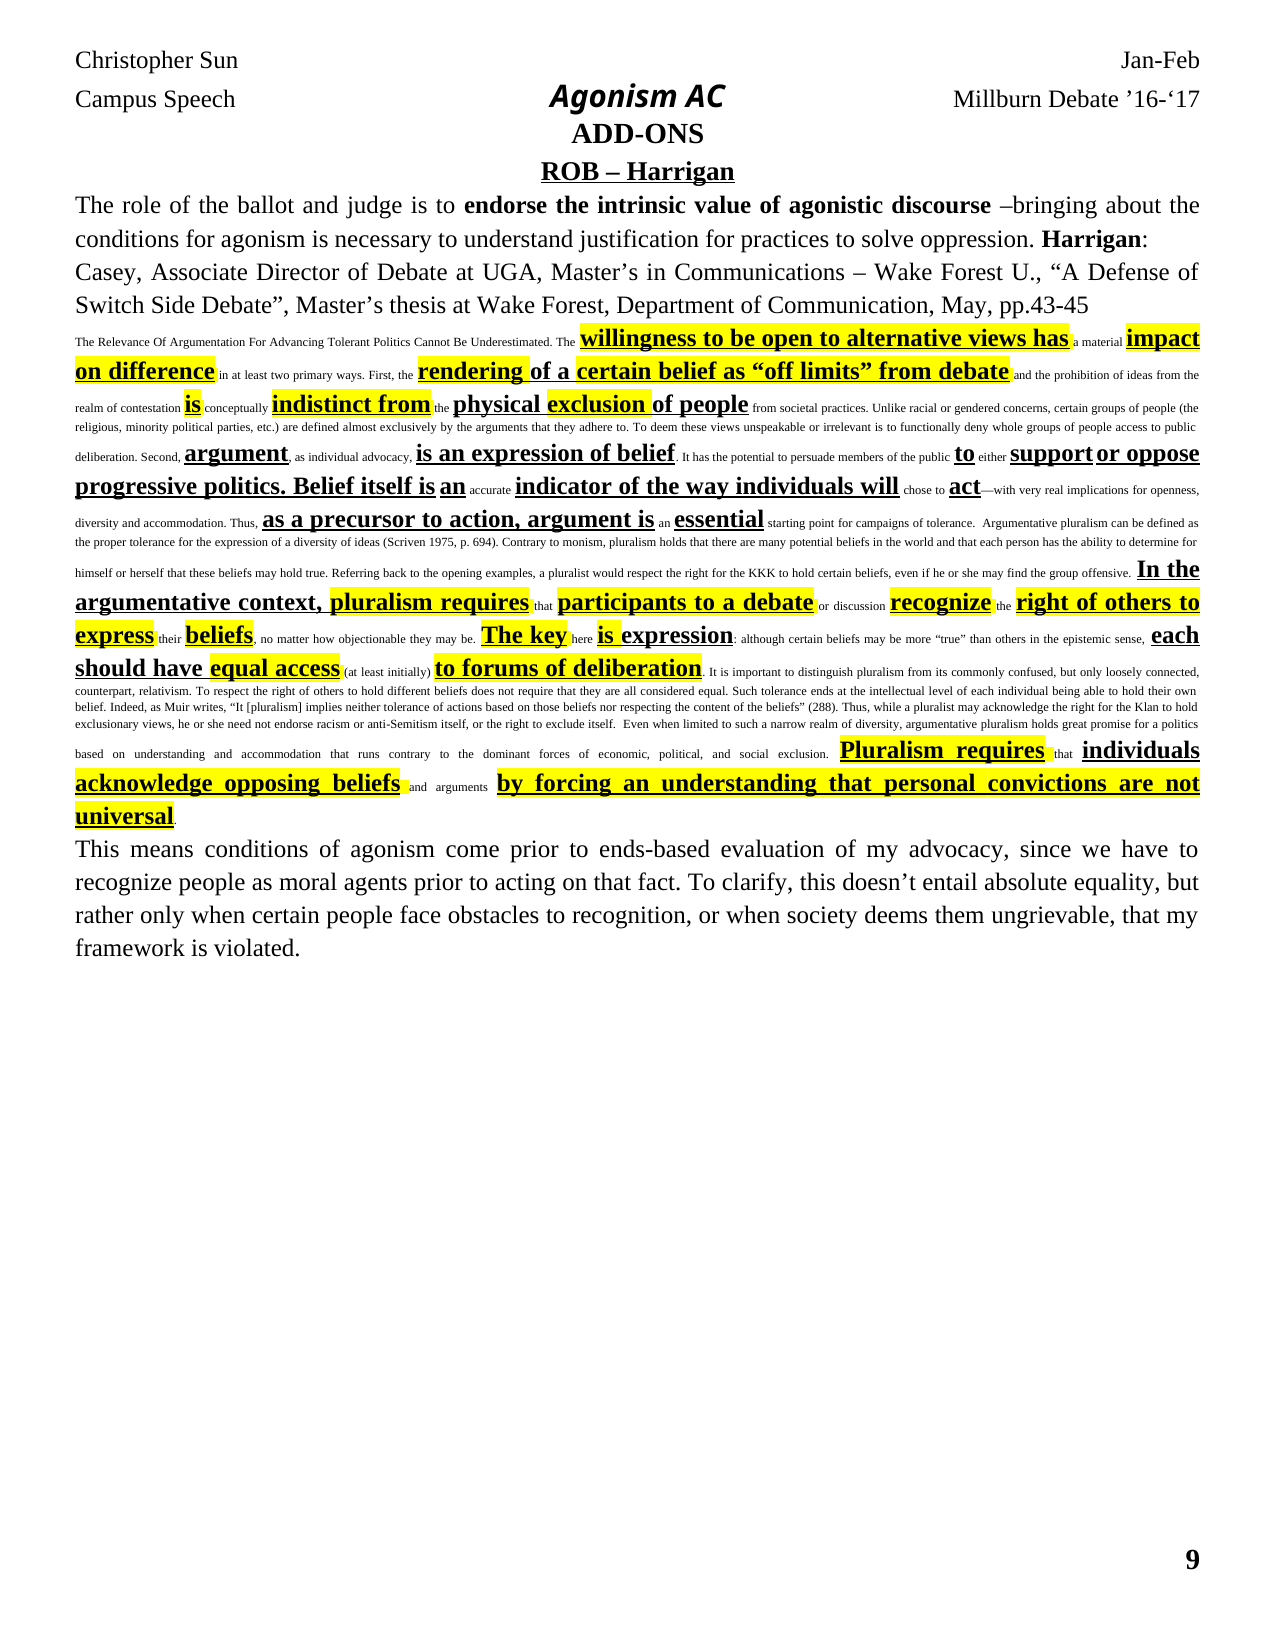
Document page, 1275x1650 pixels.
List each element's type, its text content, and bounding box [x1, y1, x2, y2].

subtitle ROB – Harrigan [75, 155, 1200, 186]
text The role of the ballot and judge is to endorse the intrinsic value of agonistic discourse –bringing about the conditions for agonism is necessary to understand justification for practices to solve oppression. Harrigan: [75, 191, 1200, 252]
text Casey, Associate Director of Debate at UGA, Master’s in Communications – Wake Forest U., “A Defense of Switch Side Debate”, Master’s thesis at Wake Forest, Department of Communication, May, pp.43-45 [75, 257, 1200, 318]
text This means conditions of agonism come prior to ends-based evaluation of my advocacy, since we have to recognize people as moral agents prior to acting on that fact. To clarify, this doesn’t entail absolute equality, but rather only when certain people face obstacles to recognition, or when society deems them ungrievable, that my framework is violated. [75, 834, 1200, 962]
subtitle Add-Ons [75, 116, 1200, 150]
text The Relevance Of Argumentation For Advancing Tolerant Politics Cannot Be Underestimated. The willingness to be open to alternative views has a material impact on difference in at least two primary ways. First, the rendering of a certain belief as “off limits” from debate and the prohibition of ideas from the realm of contestation is conceptually indistinct from the physical exclusion of people from societal practices. Unlike racial or gendered concerns, certain groups of people (the religious, minority political parties, etc.) are defined almost exclusively by the arguments that they adhere to. To deem these views unspeakable or irrelevant is to functionally deny whole groups of people access to public deliberation. Second, argument, as individual advocacy, is an expression of belief. It has the potential to persuade members of the public to either support or oppose progressive politics. Belief itself is an accurate indicator of the way individuals will chose to act—with very real implications for openness, diversity and accommodation. Thus, as a precursor to action, argument is an essential starting point for campaigns of tolerance. Argumentative pluralism can be defined as the proper tolerance for the expression of a diversity of ideas (Scriven 1975, p. 694). Contrary to monism, pluralism holds that there are many potential beliefs in the world and that each person has the ability to determine for himself or herself that these beliefs may hold true. Referring back to the opening examples, a pluralist would respect the right for the KKK to hold certain beliefs, even if he or she may find the group offensive. In the argumentative context, pluralism requires that participants to a debate or discussion recognize the right of others to express their beliefs, no matter how objectionable they may be. The key here is expression: although certain beliefs may be more “true” than others in the epistemic sense, each should have equal access (at least initially) to forums of deliberation. It is important to distinguish pluralism from its commonly confused, but only loosely connected, counterpart, relativism. To respect the right of others to hold different beliefs does not require that they are all considered equal. Such tolerance ends at the intellectual level of each individual being able to hold their own belief. Indeed, as Muir writes, “It [pluralism] implies neither tolerance of actions based on those beliefs nor respecting the content of the beliefs” (288). Thus, while a pluralist may acknowledge the right for the Klan to hold exclusionary views, he or she need not endorse racism or anti-Semitism itself, or the right to exclude itself. Even when limited to such a narrow realm of diversity, argumentative pluralism holds great promise for a politics based on understanding and accommodation that runs contrary to the dominant forces of economic, political, and social exclusion. Pluralism requires that individuals acknowledge opposing beliefs and arguments by forcing an understanding that personal convictions are not universal. [75, 323, 1200, 830]
